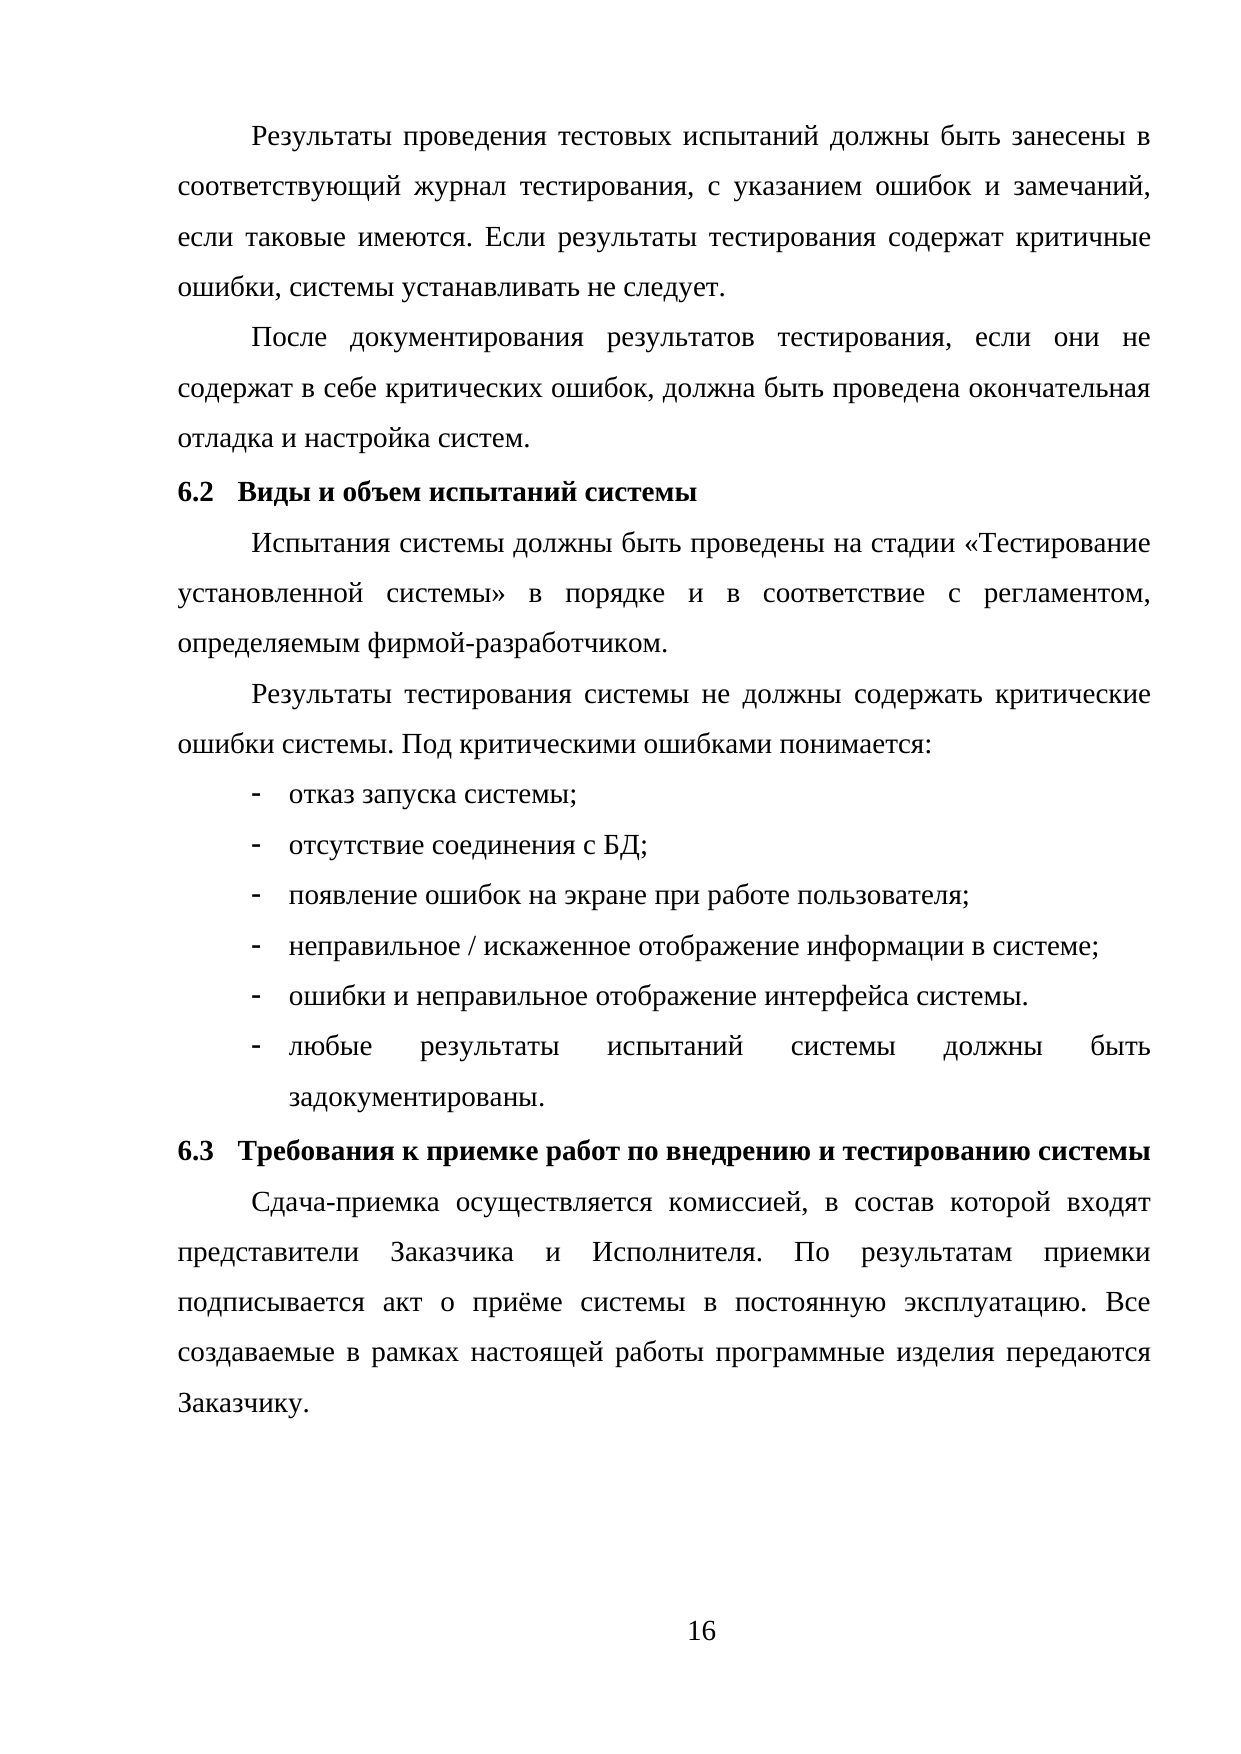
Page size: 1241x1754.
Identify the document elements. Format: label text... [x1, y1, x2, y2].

list появление ошибок на экране при работе пользователя; [251, 877, 1152, 911]
list отказ запуска системы; [251, 776, 1152, 810]
text Испытания системы должны быть проведены на стадии «Тестирование установленной системы» в порядке и в соответствие с регламентом, определяемым фирмой-разработчиком. [177, 525, 1152, 659]
subtitle Требования к приемке работ по внедрению и тестированию системы [177, 1133, 1152, 1167]
list отсутствие соединения с БД; [251, 827, 1152, 860]
text Результаты проведения тестовых испытаний должны быть занесены в соответствующий журнал тестирования, с указанием ошибок и замечаний, если таковые имеются. Если результаты тестирования содержат критичные ошибки, системы устанавливать не следует. [177, 118, 1152, 303]
list ошибки и неправильное отображение интерфейса системы. [251, 978, 1152, 1012]
subtitle Виды и объем испытаний системы [177, 474, 1152, 508]
list неправильное / искаженное отображение информации в системе; [251, 928, 1152, 961]
text Сдача-приемка осуществляется комиссией, в состав которой входят представители Заказчика и Исполнителя. По результатам приемки подписывается акт о приёме системы в постоянную эксплуатацию. Все создаваемые в рамках настоящей работы программные изделия передаются Заказчику. [177, 1184, 1152, 1418]
list любые результаты испытаний системы должны быть задокументированы. [251, 1028, 1152, 1112]
text После документирования результатов тестирования, если они не содержат в себе критических ошибок, должна быть проведена окончательная отладка и настройка систем. [177, 319, 1152, 453]
text Результаты тестирования системы не должны содержать критические ошибки системы. Под критическими ошибками понимается: [177, 676, 1152, 759]
